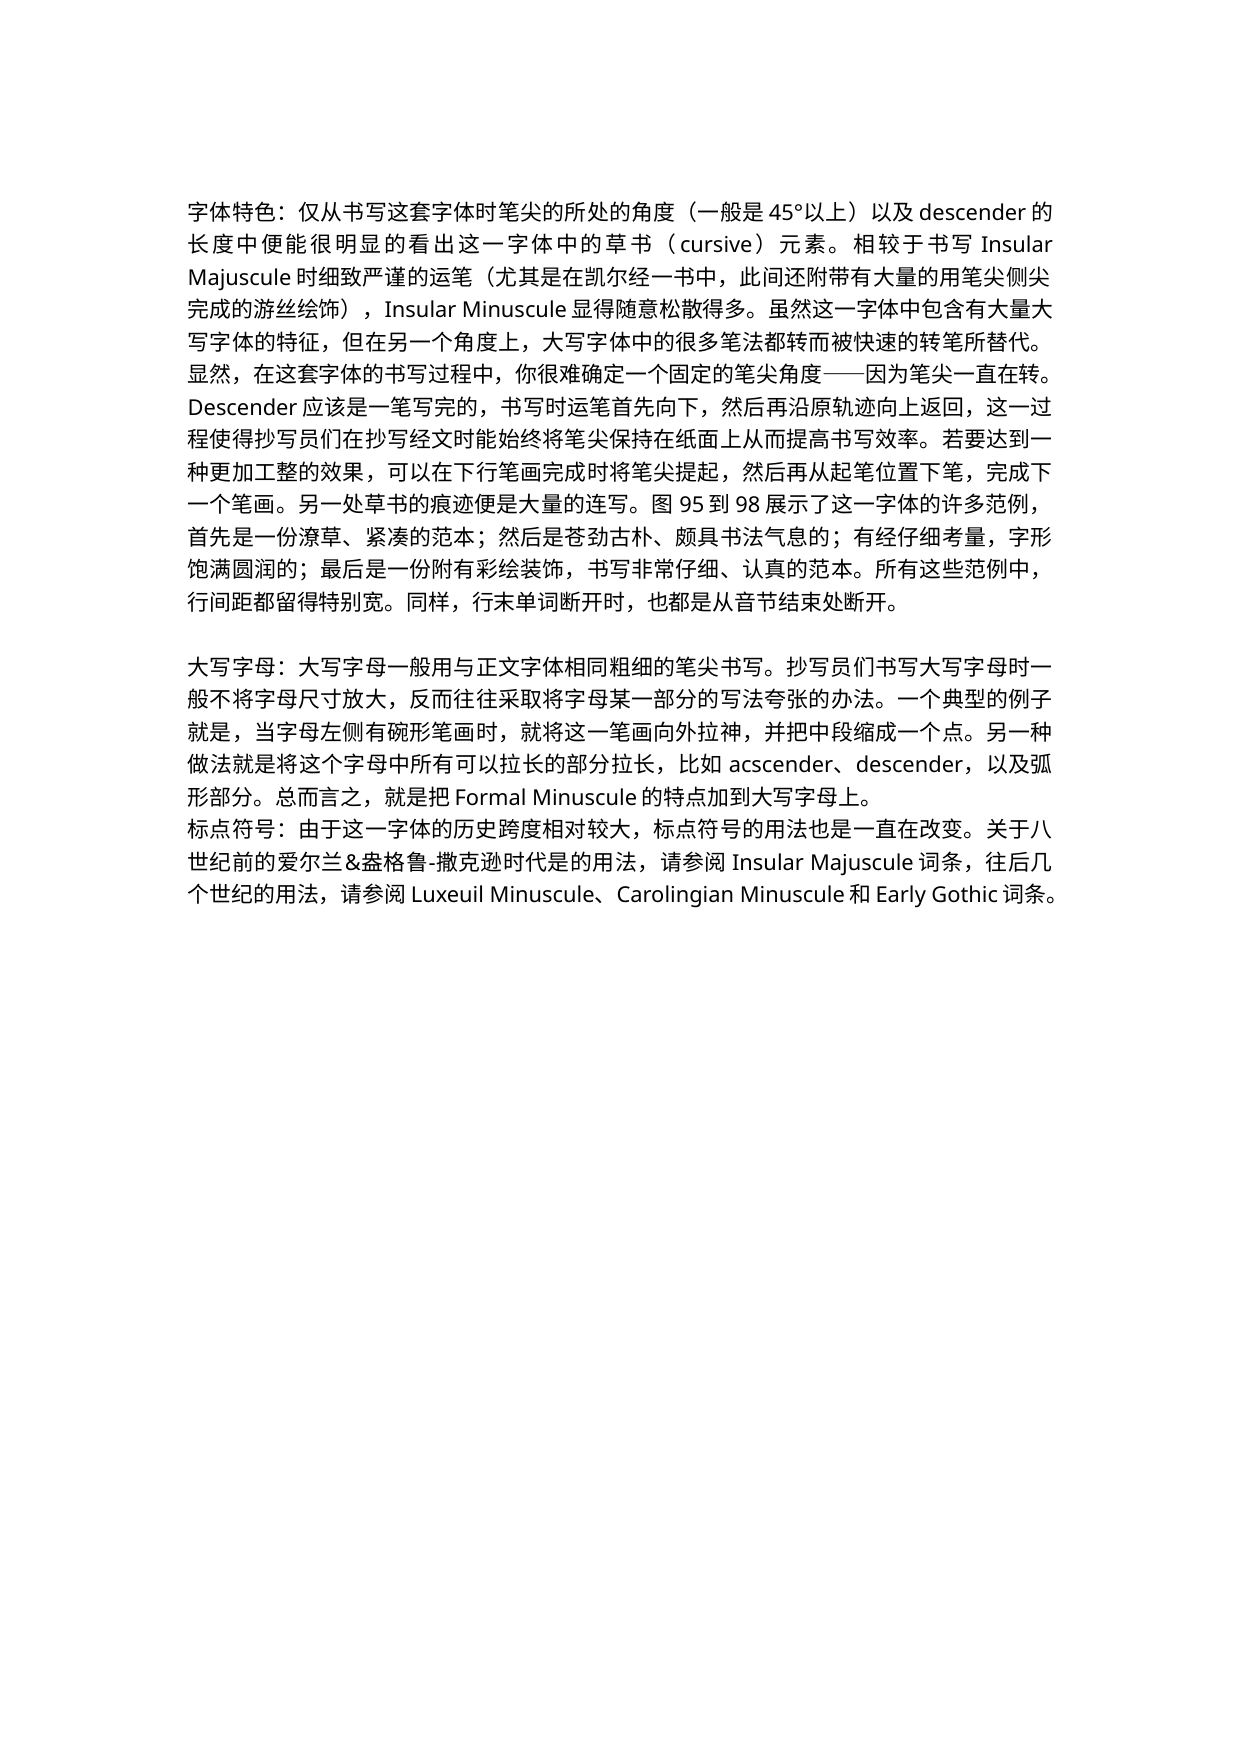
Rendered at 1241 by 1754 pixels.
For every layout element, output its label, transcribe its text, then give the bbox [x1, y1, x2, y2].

text 大写字母：大写字母一般用与正文字体相同粗细的笔尖书写。抄写员们书写大写字母时一般不将字母尺寸放大，反而往往采取将字母某一部分的写法夸张的办法。一个典型的例子就是，当字母左侧有碗形笔画时，就将这一笔画向外拉神，并把中段缩成一个点。另一种做法就是将这个字母中所有可以拉长的部分拉长，比如acscender、descender，以及弧形部分。总而言之，就是把Formal Minuscule的特点加到大写字母上。 [187, 649, 1053, 812]
text Descender应该是一笔写完的，书写时运笔首先向下，然后再沿原轨迹向上返回，这一过程使得抄写员们在抄写经文时能始终将笔尖保持在纸面上从而提高书写效率。若要达到一种更加工整的效果，可以在下行笔画完成时将笔尖提起，然后再从起笔位置下笔，完成下一个笔画。另一处草书的痕迹便是大量的连写。图95到98展示了这一字体的许多范例，首先是一份潦草、紧凑的范本；然后是苍劲古朴、颇具书法气息的；有经仔细考量，字形饱满圆润的；最后是一份附有彩绘装饰，书写非常仔细、认真的范本。所有这些范例中，行间距都留得特别宽。同样，行末单词断开时，也都是从音节结束处断开。 [187, 389, 1053, 617]
text 字体特色：仅从书写这套字体时笔尖的所处的角度（一般是45°以上）以及descender的长度中便能很明显的看出这一字体中的草书（cursive）元素。相较于书写Insular Majuscule时细致严谨的运笔（尤其是在凯尔经一书中，此间还附带有大量的用笔尖侧尖完成的游丝绘饰），Insular Minuscule显得随意松散得多。虽然这一字体中包含有大量大写字体的特征，但在另一个角度上，大写字体中的很多笔法都转而被快速的转笔所替代。显然，在这套字体的书写过程中，你很难确定一个固定的笔尖角度——因为笔尖一直在转。 [187, 194, 1053, 389]
text 标点符号：由于这一字体的历史跨度相对较大，标点符号的用法也是一直在改变。关于八世纪前的爱尔兰&盎格鲁-撒克逊时代是的用法，请参阅Insular Majuscule词条，往后几个世纪的用法，请参阅Luxeuil Minuscule、Carolingian Minuscule和Early Gothic词条。 [187, 812, 1053, 909]
